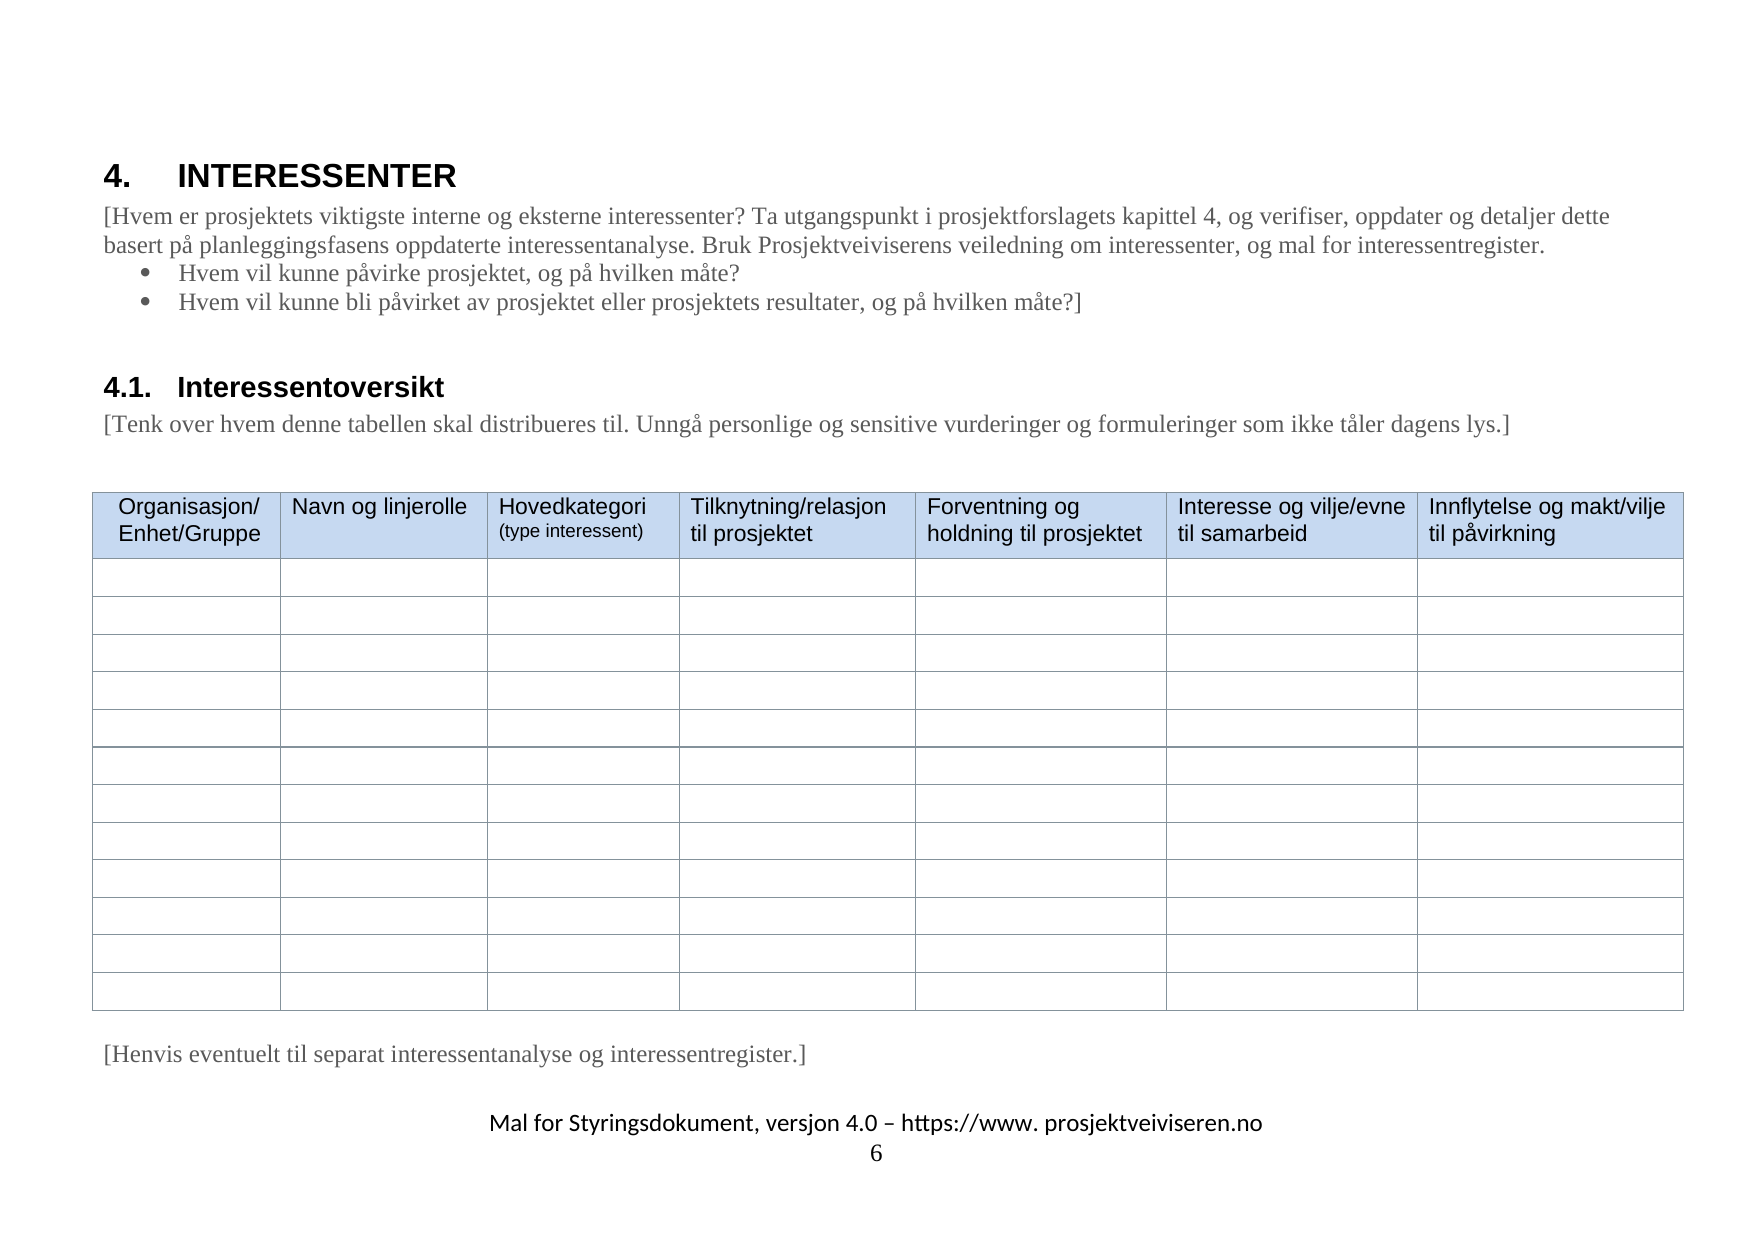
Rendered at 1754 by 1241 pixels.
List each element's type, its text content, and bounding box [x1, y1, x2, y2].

table_cell [93, 935, 280, 972]
table_cell [916, 597, 1166, 633]
table_cell [1418, 559, 1683, 596]
table_cell [281, 973, 487, 1009]
table_cell [680, 860, 915, 897]
table_cell [93, 860, 280, 897]
table_cell [680, 672, 915, 709]
table_header Organisasjon/ Enhet/Gruppe [93, 493, 280, 558]
table_cell [1167, 748, 1417, 784]
table_cell [1418, 597, 1683, 633]
table_cell [916, 748, 1166, 784]
table_cell [281, 597, 487, 633]
table_cell [916, 860, 1166, 897]
table_cell [680, 935, 915, 972]
table_cell [1167, 823, 1417, 859]
table_cell [1167, 973, 1417, 1009]
table_cell [488, 973, 679, 1009]
table_cell [1167, 860, 1417, 897]
table_cell [680, 559, 915, 596]
table_cell [488, 597, 679, 633]
table_cell [281, 635, 487, 671]
subtitle Interessenter [103, 156, 1649, 195]
table_cell [488, 823, 679, 859]
text [Hvem er prosjektets viktigste interne og eksterne interessenter? Ta utgangspunkt i prosjektforslagets kapittel 4, og verifiser, oppdater og detaljer dette basert på planleggingsfasens oppdaterte interessentanalyse. Bruk Prosjektveiviserens veiledning om interessenter, og mal for interessentregister. [103, 201, 1649, 258]
table_cell [916, 672, 1166, 709]
table_cell [93, 559, 280, 596]
table_cell [281, 710, 487, 746]
table_cell [1167, 710, 1417, 746]
table_cell [281, 860, 487, 897]
table_cell [1418, 785, 1683, 822]
table_cell [488, 935, 679, 972]
table_cell [281, 748, 487, 784]
table_cell [93, 710, 280, 746]
text [Henvis eventuelt til separat interessentanalyse og interessentregister.] [103, 1039, 1649, 1068]
table_cell [281, 898, 487, 934]
table_cell [488, 898, 679, 934]
table_cell [488, 748, 679, 784]
table_cell [916, 785, 1166, 822]
table_cell [680, 710, 915, 746]
table_cell [488, 860, 679, 897]
table_header Navn og linjerolle [281, 493, 487, 558]
table_cell [1167, 672, 1417, 709]
table_cell [1418, 973, 1683, 1009]
table_cell [281, 559, 487, 596]
table_header Hovedkategori (type interessent) [488, 493, 679, 558]
subtitle Interessentoversikt [103, 370, 1649, 403]
table_cell [93, 898, 280, 934]
table_cell [488, 672, 679, 709]
table_cell [281, 672, 487, 709]
table_cell [93, 973, 280, 1009]
text [Tenk over hvem denne tabellen skal distribueres til. Unngå personlige og sensitive vurderinger og formuleringer som ikke tåler dagens lys.] [103, 409, 1649, 438]
table_cell [680, 785, 915, 822]
table_cell [1167, 635, 1417, 671]
list Hvem vil kunne bli påvirket av prosjektet eller prosjektets resultater, og på hvilken måte?] [141, 287, 1649, 316]
table_cell [680, 597, 915, 633]
table_header Forventning og holdning til prosjektet [916, 493, 1166, 558]
table_cell [916, 635, 1166, 671]
table_cell [916, 935, 1166, 972]
table_cell [680, 823, 915, 859]
table_cell [488, 559, 679, 596]
table_cell [1167, 898, 1417, 934]
table_cell [1418, 748, 1683, 784]
table_cell [488, 710, 679, 746]
table_cell [1167, 935, 1417, 972]
table_cell [1418, 898, 1683, 934]
table_header Tilknytning/relasjon til prosjektet [680, 493, 915, 558]
table_cell [1418, 672, 1683, 709]
table_cell [1418, 823, 1683, 859]
table_header Innflytelse og makt/vilje til påvirkning [1418, 493, 1683, 558]
table_cell [1418, 635, 1683, 671]
table_cell [1418, 710, 1683, 746]
table_cell [916, 973, 1166, 1009]
table_cell [916, 823, 1166, 859]
table_cell [1418, 860, 1683, 897]
table_cell [281, 823, 487, 859]
table_cell [93, 785, 280, 822]
table_cell [93, 823, 280, 859]
table_cell [93, 748, 280, 784]
table_cell [916, 898, 1166, 934]
table_cell [680, 973, 915, 1009]
table_cell [281, 935, 487, 972]
table_cell [93, 597, 280, 633]
table_cell [680, 898, 915, 934]
table_cell [1167, 597, 1417, 633]
table_cell [1167, 559, 1417, 596]
table_cell [916, 559, 1166, 596]
table_cell [488, 785, 679, 822]
table_cell [680, 748, 915, 784]
table_header Interesse og vilje/evne til samarbeid [1167, 493, 1417, 558]
table_cell [680, 635, 915, 671]
table_cell [916, 710, 1166, 746]
table_cell [488, 635, 679, 671]
table_cell [1418, 935, 1683, 972]
table_cell [93, 672, 280, 709]
list Hvem vil kunne påvirke prosjektet, og på hvilken måte? [141, 258, 1649, 287]
table_cell [1167, 785, 1417, 822]
table_cell [281, 785, 487, 822]
table_cell [93, 635, 280, 671]
